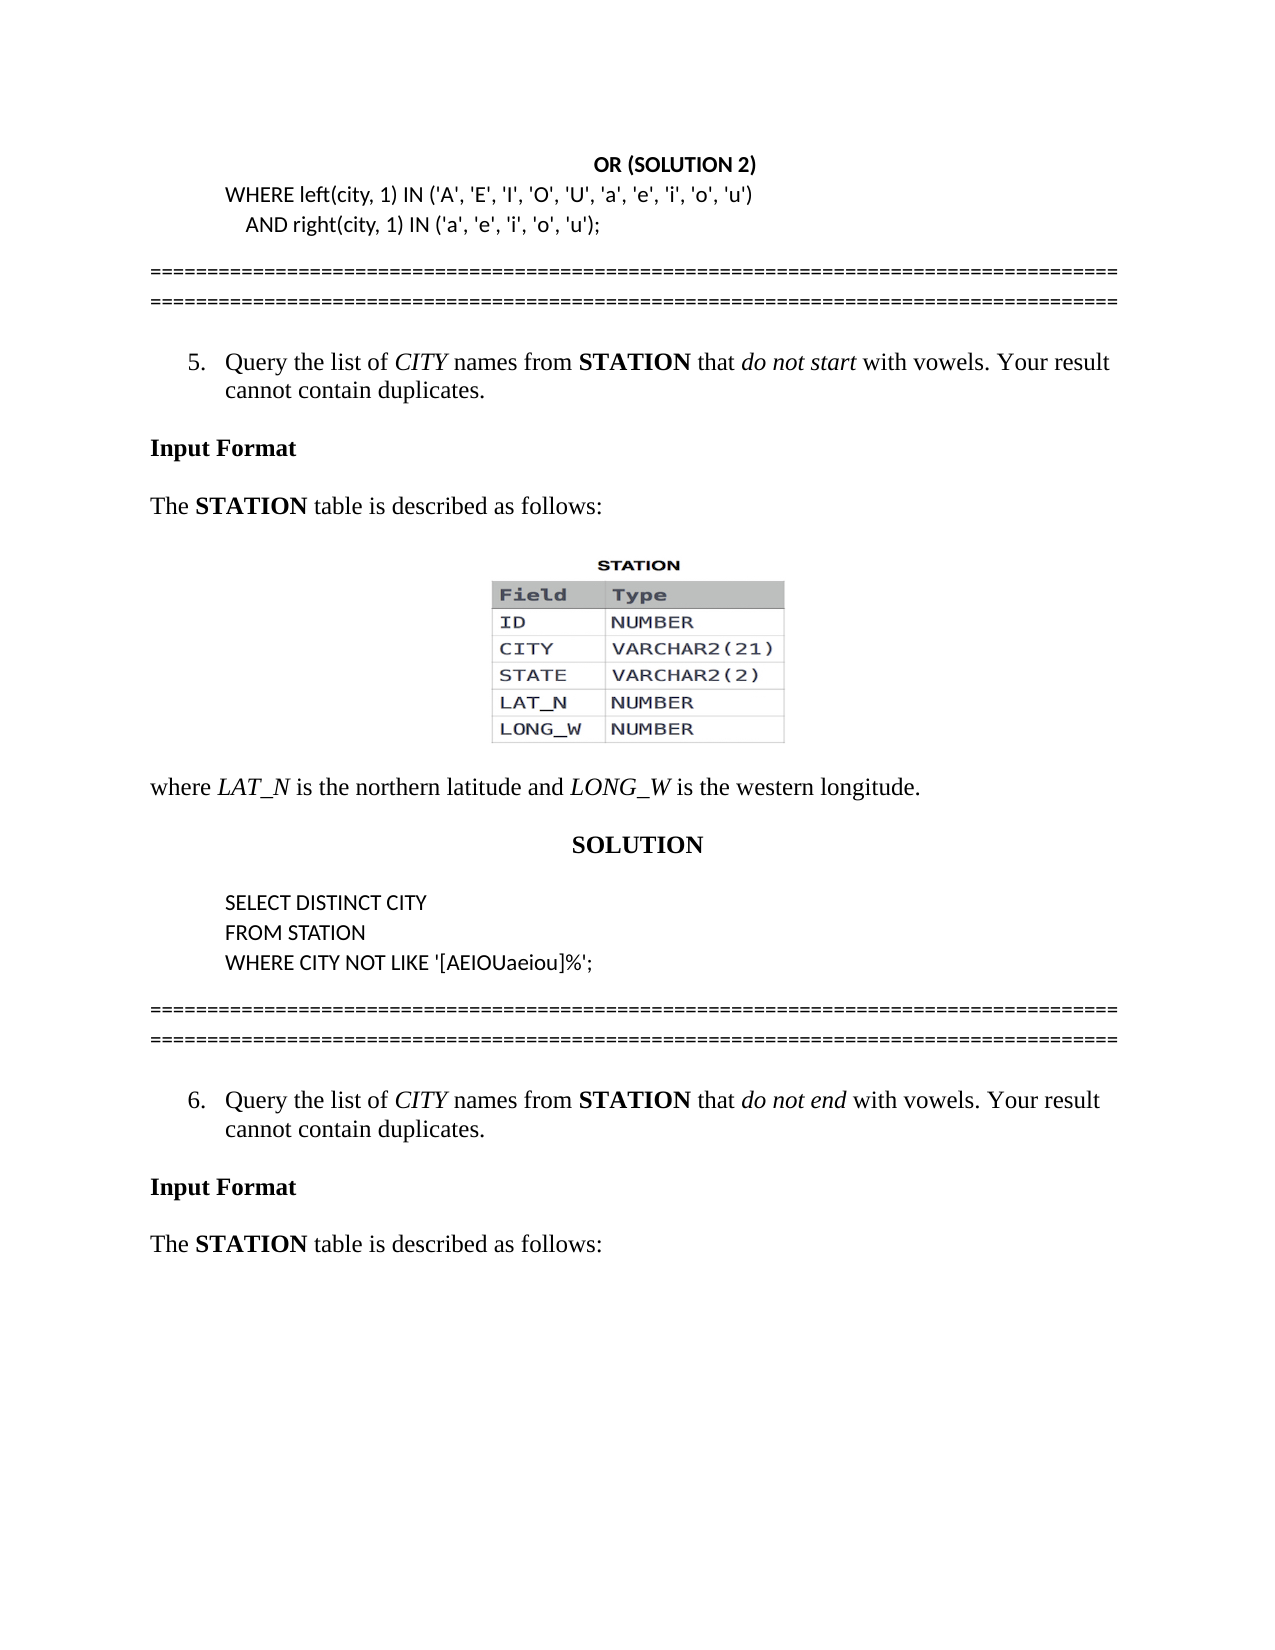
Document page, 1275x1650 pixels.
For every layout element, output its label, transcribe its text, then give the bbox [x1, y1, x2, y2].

text ========================================================================================================================================================================== [150, 257, 1125, 316]
list WHERE left(city, 1) IN ('A', 'E', 'I', 'O', 'U', 'a', 'e', 'i', 'o', 'u') [225, 180, 1125, 208]
text The STATION table is described as follows: [150, 491, 1125, 520]
text The STATION table is described as follows: [150, 1229, 1125, 1258]
list OR (SOLUTION 2) [225, 150, 1125, 178]
list AND right(city, 1) IN ('a', 'e', 'i', 'o', 'u'); [225, 210, 1125, 238]
list SELECT DISTINCT CITY [225, 888, 1125, 916]
text ========================================================================================================================================================================== [150, 995, 1125, 1054]
text Input Format [150, 433, 1125, 462]
text SOLUTION [150, 830, 1125, 859]
text Input Format [150, 1172, 1125, 1200]
list FROM STATION [225, 918, 1125, 946]
text where LAT_N is the northern latitude and LONG_W is the western longitude. [150, 772, 1125, 801]
list Query the list of CITY names from STATION that do not end with vowels. Your result cannot contain duplicates. [187, 1085, 1125, 1142]
list WHERE CITY NOT LIKE '[AEIOUaeiou]%'; [225, 948, 1125, 977]
list Query the list of CITY names from STATION that do not start with vowels. Your result cannot contain duplicates. [187, 347, 1125, 404]
picture [489, 549, 786, 744]
